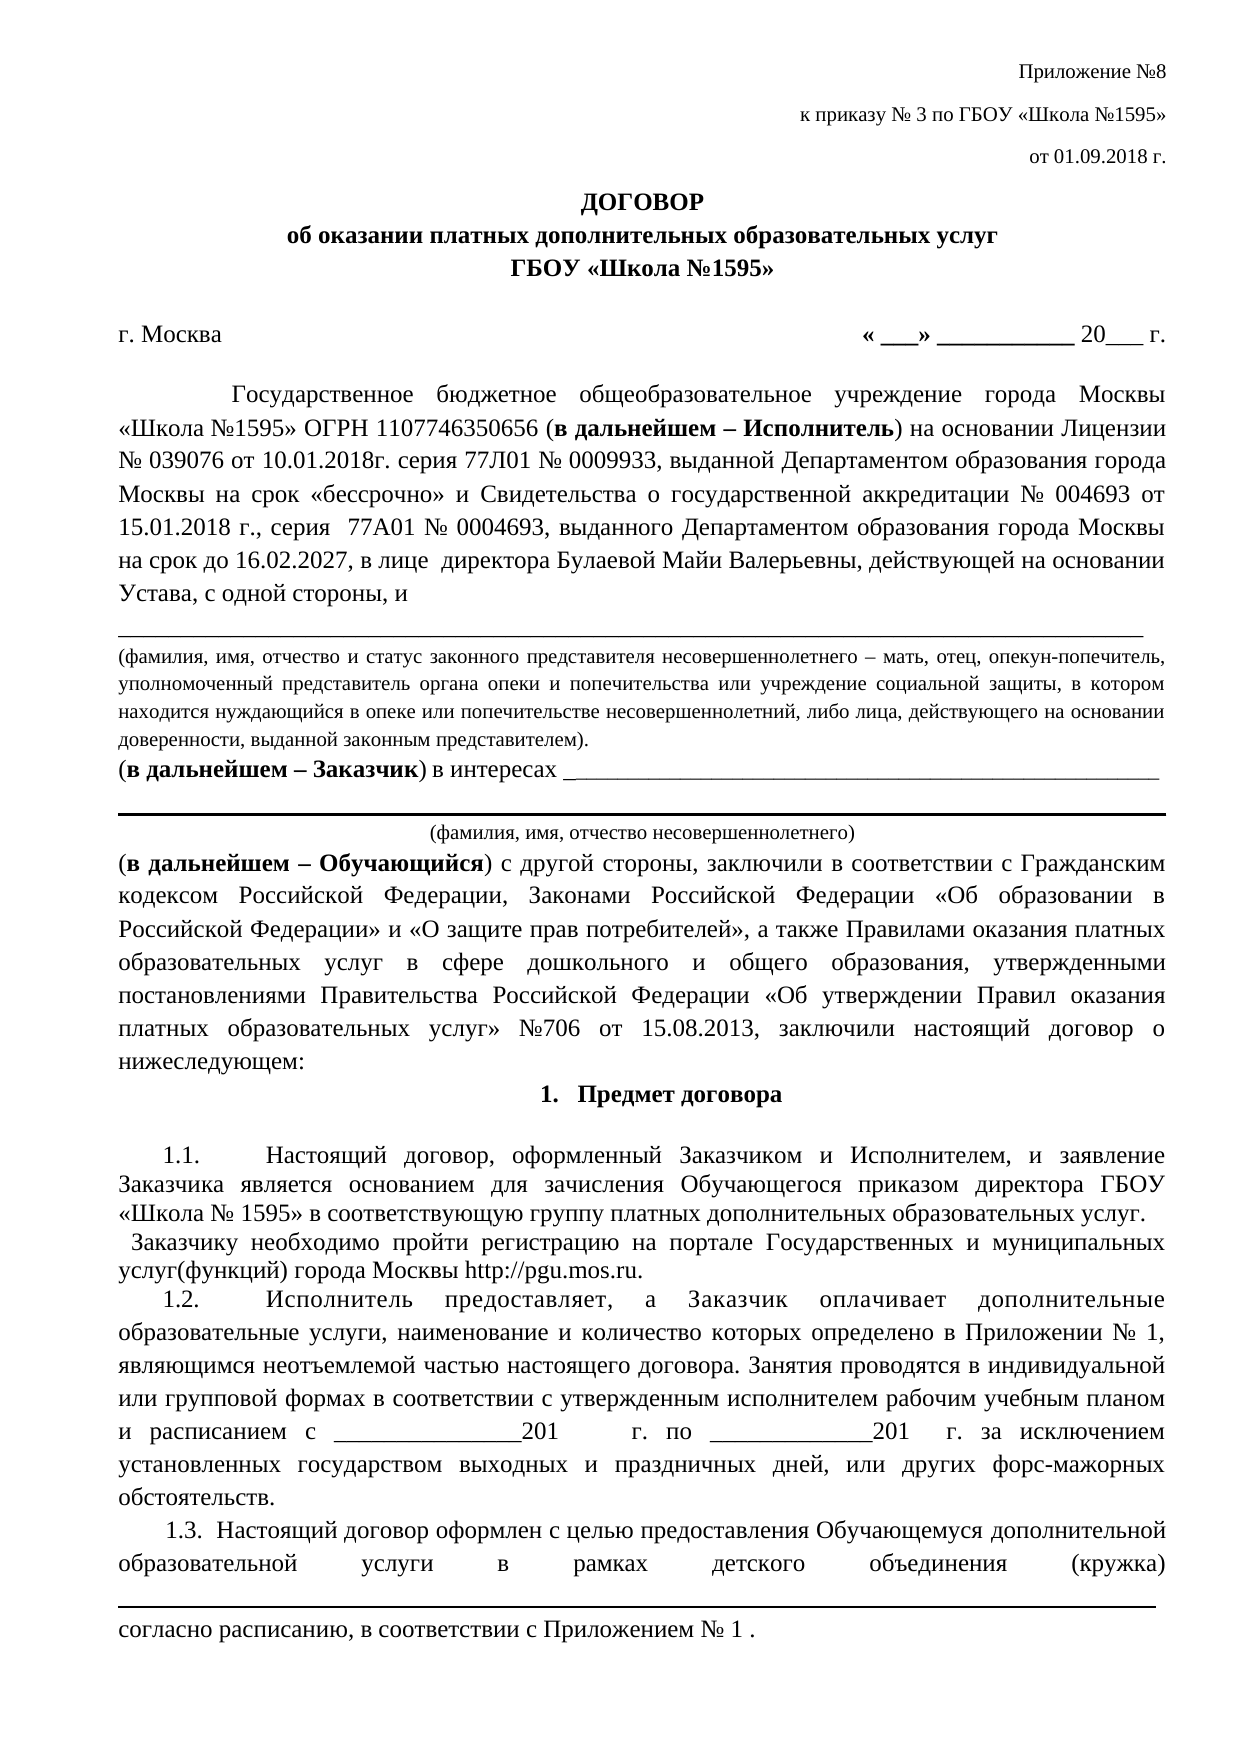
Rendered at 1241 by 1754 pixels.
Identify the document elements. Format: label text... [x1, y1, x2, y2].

text 1.3. Настоящий договор оформлен с целью предоставления Обучающемуся дополнительной образовательной услуги в рамках детского объединения (кружка) ___________________________________________________________________________________ согласно расписанию, в соответствии с Приложением № 1 . [118, 1515, 1166, 1643]
text Государственное бюджетное общеобразовательное учреждение города Москвы «Школа №1595» ОГРН 1107746350656 (в дальнейшем – Исполнитель) на основании Лицензии № 039076 от 10.01.2018г. серия 77Л01 № 0009933, выданной Департаментом образования города Москвы на срок «бессрочно» и Свидетельства о государственной аккредитации № 004693 от 15.01.2018 г., серия 77А01 № 0004693, выданного Департаментом образования города Москвы на срок до 16.02.2027, в лице директора Булаевой Майи Валерьевны, действующей на основании Устава, с одной стороны, и [118, 379, 1166, 606]
text (в дальнейшем – Обучающийся) с другой стороны, заключили в соответствии с Гражданским кодексом Российской Федерации, Законами Российской Федерации «Об образовании в Российской Федерации» и «О защите прав потребителей», а также Правилами оказания платных образовательных услуг в сфере дошкольного и общего образования, утвержденными постановлениями Правительства Российской Федерации «Об утверждении Правил оказания платных образовательных услуг» №706 от 15.08.2013, заключили настоящий договор о нижеследующем: [118, 848, 1166, 1074]
list Предмет договора [156, 1079, 1166, 1107]
text (фамилия, имя, отчество и статус законного представителя несовершеннолетнего – мать, отец, опекун-попечитель, уполномоченный представитель органа опеки и попечительства или учреждение социальной защиты, в котором находится нуждающийся в опеке или попечительстве несовершеннолетний, либо лица, действующего на основании доверенности, выданной законным представителем). [118, 644, 1166, 751]
text (фамилия, имя, отчество несовершеннолетнего) [118, 820, 1166, 844]
text (в дальнейшем – Заказчик) в интересах _________________________________________________________ [118, 754, 1166, 783]
subtitle ДОГОВОР [118, 187, 1166, 216]
text Заказчику необходимо пройти регистрацию на портале Государственных и муниципальных услуг(функций) города Москвы http://pgu.mos.ru. [118, 1227, 1166, 1284]
text __________________________________________________________________________________ [118, 611, 1166, 639]
text об оказании платных дополнительных образовательных услуг [118, 220, 1166, 249]
text от 01.09.2018 г. [118, 144, 1166, 168]
text Приложение №8 [118, 59, 1166, 83]
text к приказу № 3 по ГБОУ «Школа №1595» [118, 102, 1166, 126]
list Исполнитель предоставляет, а Заказчик оплачивает дополнительные образовательные услуги, наименование и количество которых определено в Приложении № 1, являющимся неотъемлемой частью настоящего договора. Занятия проводятся в индивидуальной или групповой формах в соответствии с утвержденным исполнителем рабочим учебным планом и расписанием с _______________201 г. по _____________201 г. за исключением установленных государством выходных и праздничных дней, или других форс-мажорных обстоятельств. [118, 1284, 1166, 1511]
list Настоящий договор, оформленный Заказчиком и Исполнителем, и заявление Заказчика является основанием для зачисления Обучающегося приказом директора ГБОУ «Школа № 1595» в соответствующую группу платных дополнительных образовательных услуг. [118, 1141, 1166, 1227]
text г. Москва « ___» ___________ 20___ г. [118, 319, 1166, 348]
text ГБОУ «Школа №1595» [118, 253, 1166, 282]
